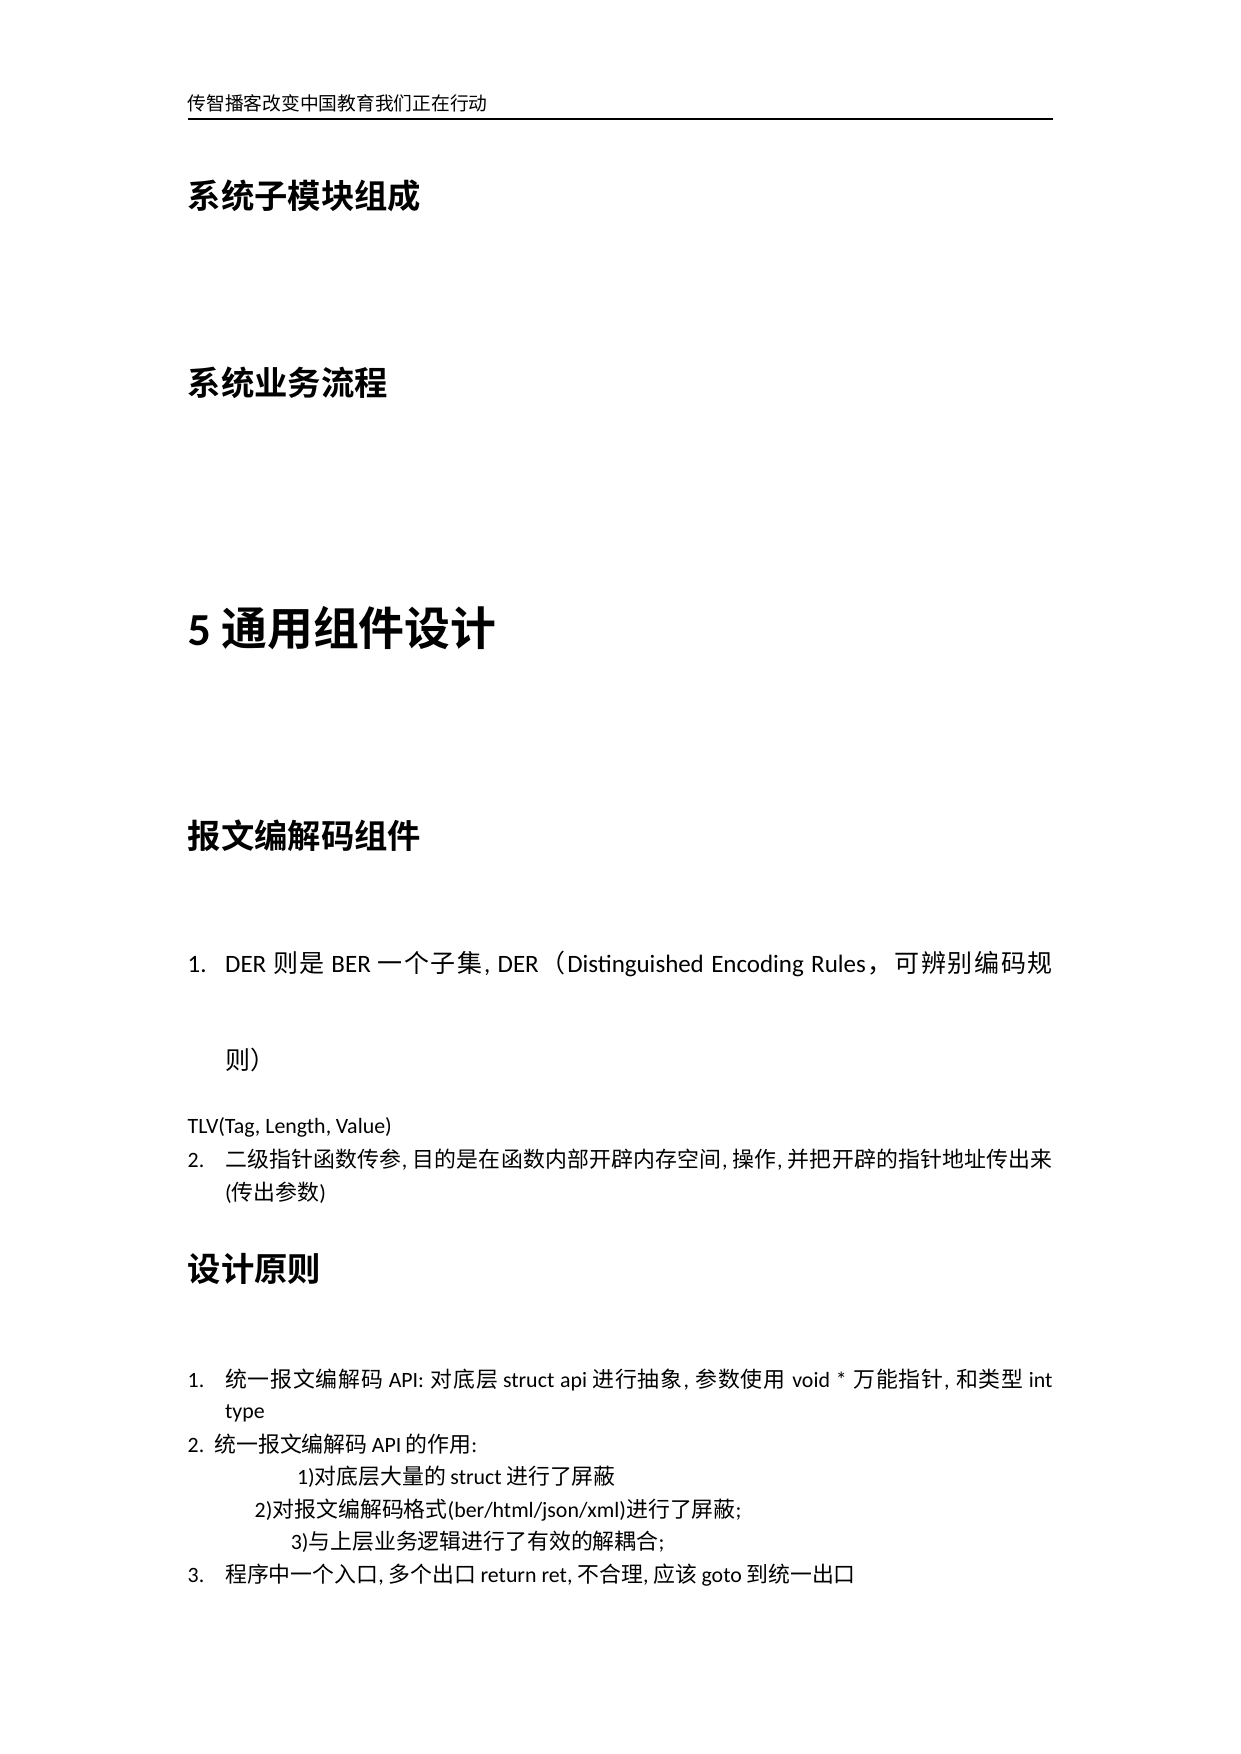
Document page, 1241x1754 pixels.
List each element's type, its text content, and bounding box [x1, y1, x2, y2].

subtitle 系统子模块组成 [187, 162, 1053, 227]
text 3)与上层业务逻辑进行了有效的解耦合; [225, 1524, 1053, 1556]
list 二级指针函数传参, 目的是在函数内部开辟内存空间, 操作, 并把开辟的指针地址传出来(传出参数) [187, 1142, 1053, 1207]
text 2. 统一报文编解码API的作用: [187, 1426, 1053, 1459]
subtitle 5 通用组件设计 [187, 576, 1053, 674]
list 统一报文编解码API: 对底层struct api进行抽象, 参数使用 void * 万能指针, 和类型int type [187, 1361, 1053, 1426]
subtitle 设计原则 [187, 1234, 1053, 1299]
subtitle 系统业务流程 [187, 349, 1053, 414]
list 程序中一个入口, 多个出口return ret, 不合理, 应该goto到统一出口 [187, 1556, 1053, 1589]
list DER则是BER一个子集, DER（Distinguished Encoding Rules，可辨别编码规则） [187, 929, 1053, 1091]
text 2)对报文编解码格式(ber/html/json/xml)进行了屏蔽; [225, 1491, 1053, 1524]
text 1)对底层大量的struct进行了屏蔽 [231, 1459, 1053, 1491]
text TLV(Tag, Length, Value) [187, 1109, 1053, 1142]
subtitle 报文编解码组件 [187, 802, 1053, 867]
